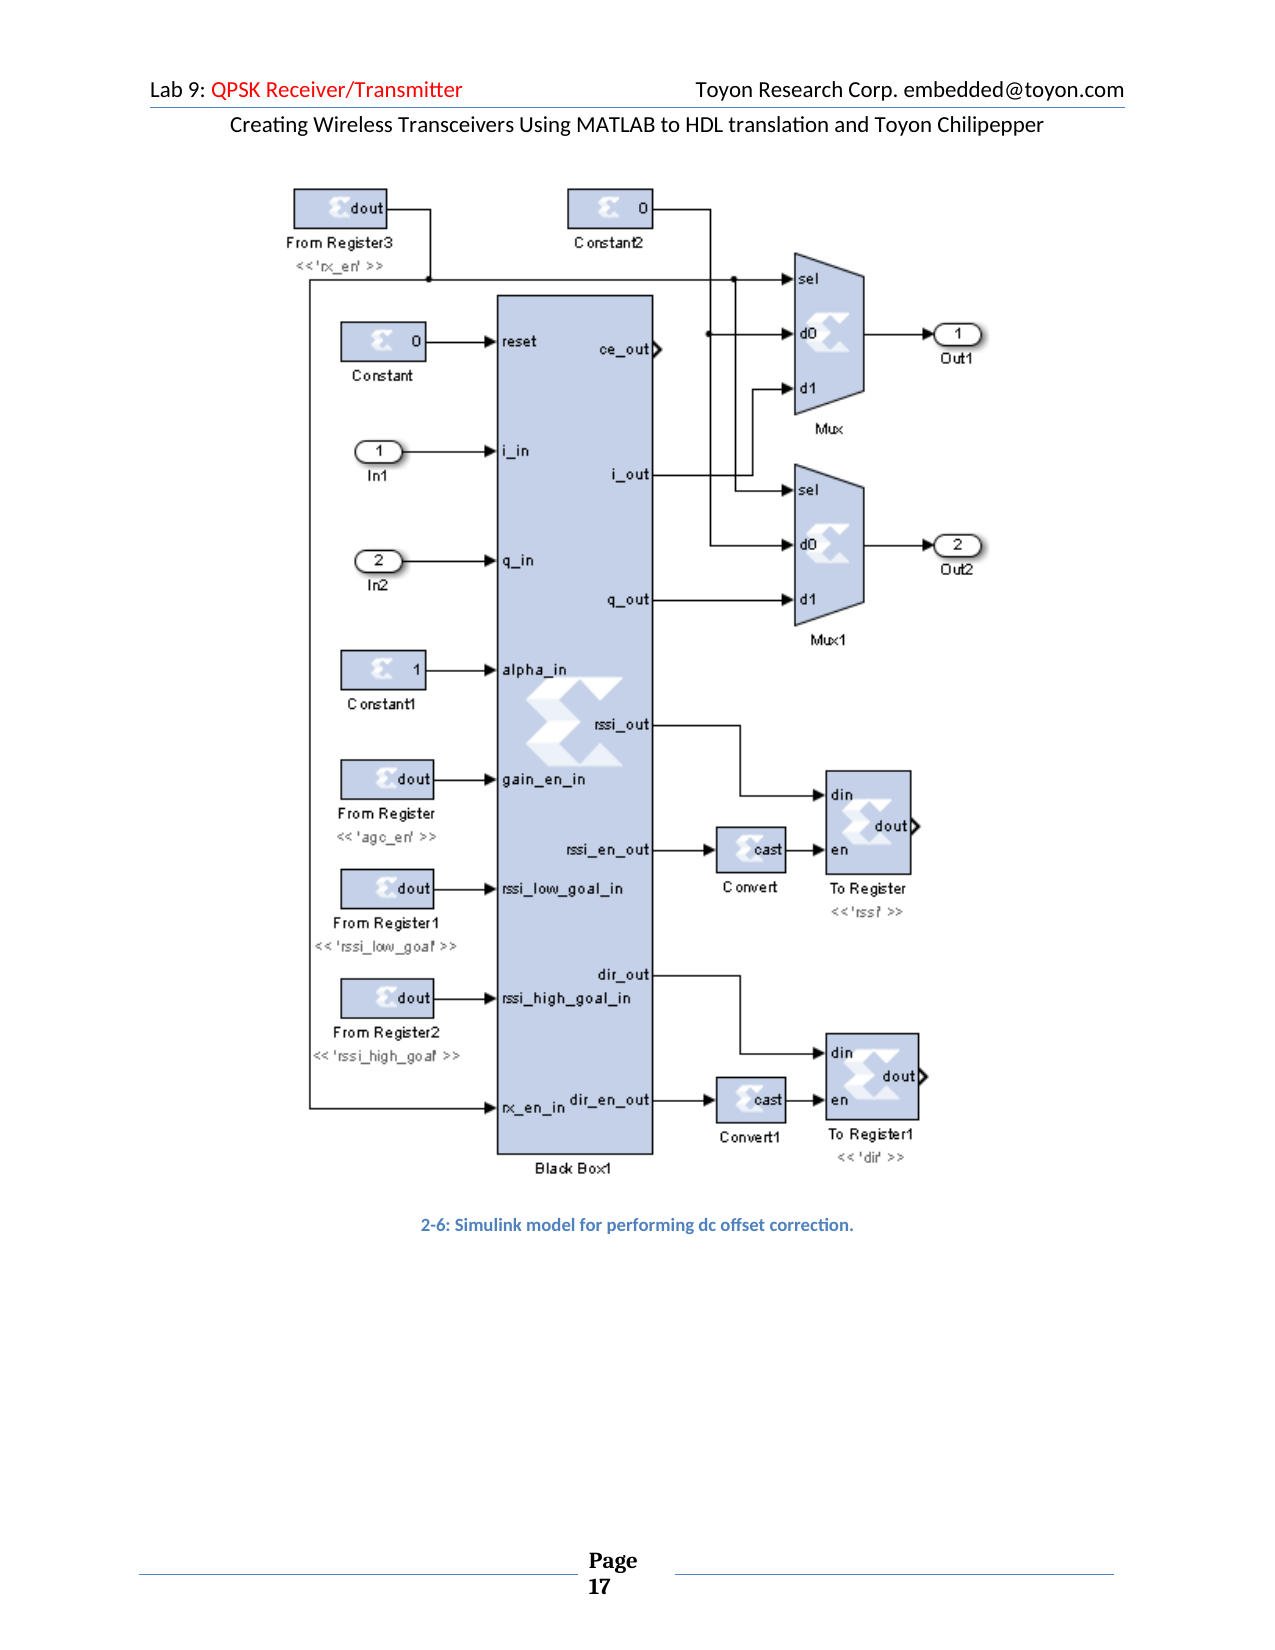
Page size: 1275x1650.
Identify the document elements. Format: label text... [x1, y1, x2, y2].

text 2-6: Simulink model for performing dc offset correction. [150, 1213, 1125, 1236]
picture [275, 170, 1000, 1188]
